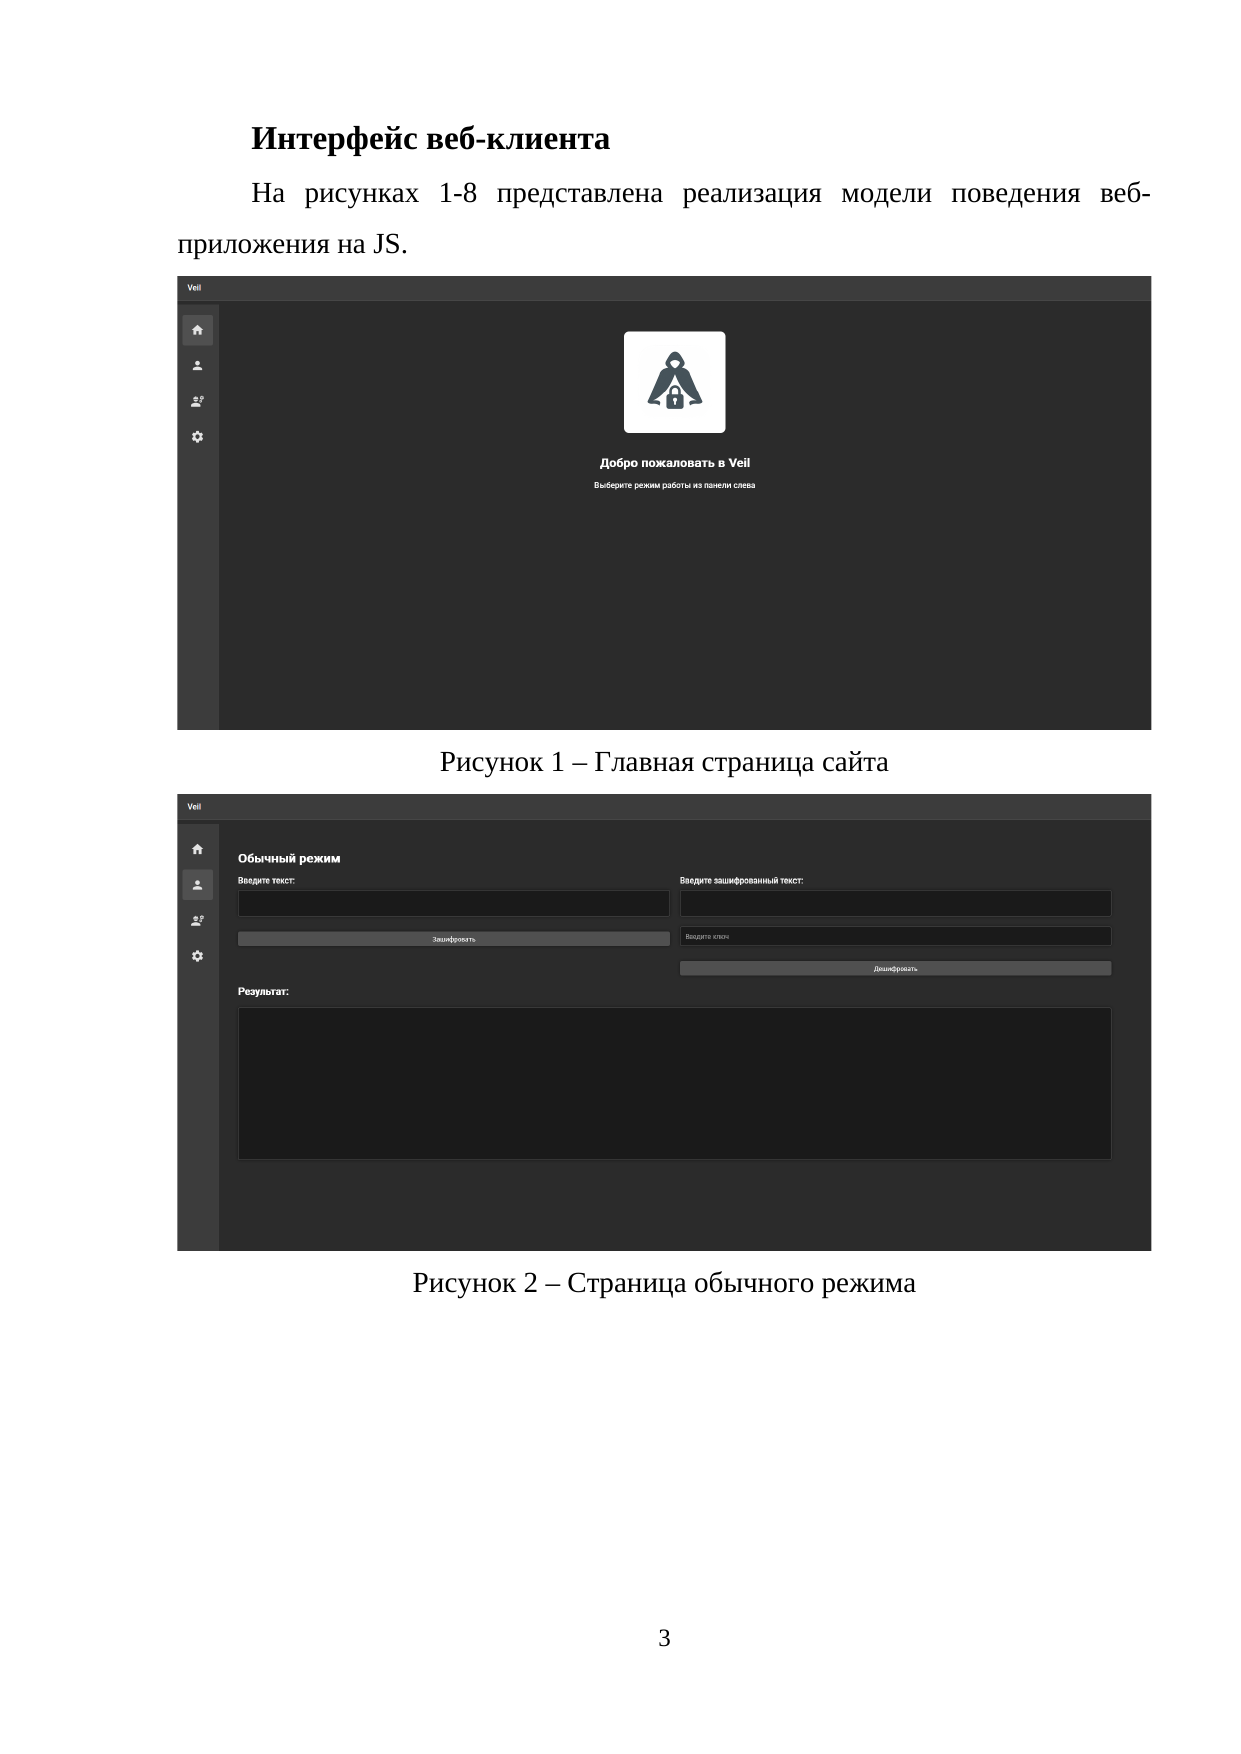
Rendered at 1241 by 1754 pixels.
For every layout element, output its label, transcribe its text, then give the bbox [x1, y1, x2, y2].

text Интерфейс веб-клиента [177, 118, 1152, 156]
picture [177, 276, 1152, 730]
text На рисунках 1-8 представлена реализация модели поведения веб-приложения на JS. [177, 176, 1152, 259]
picture [177, 794, 1152, 1251]
text Рисунок 1 – Главная страница сайта [177, 744, 1152, 778]
text Рисунок 2 – Страница обычного режима [177, 1265, 1152, 1298]
